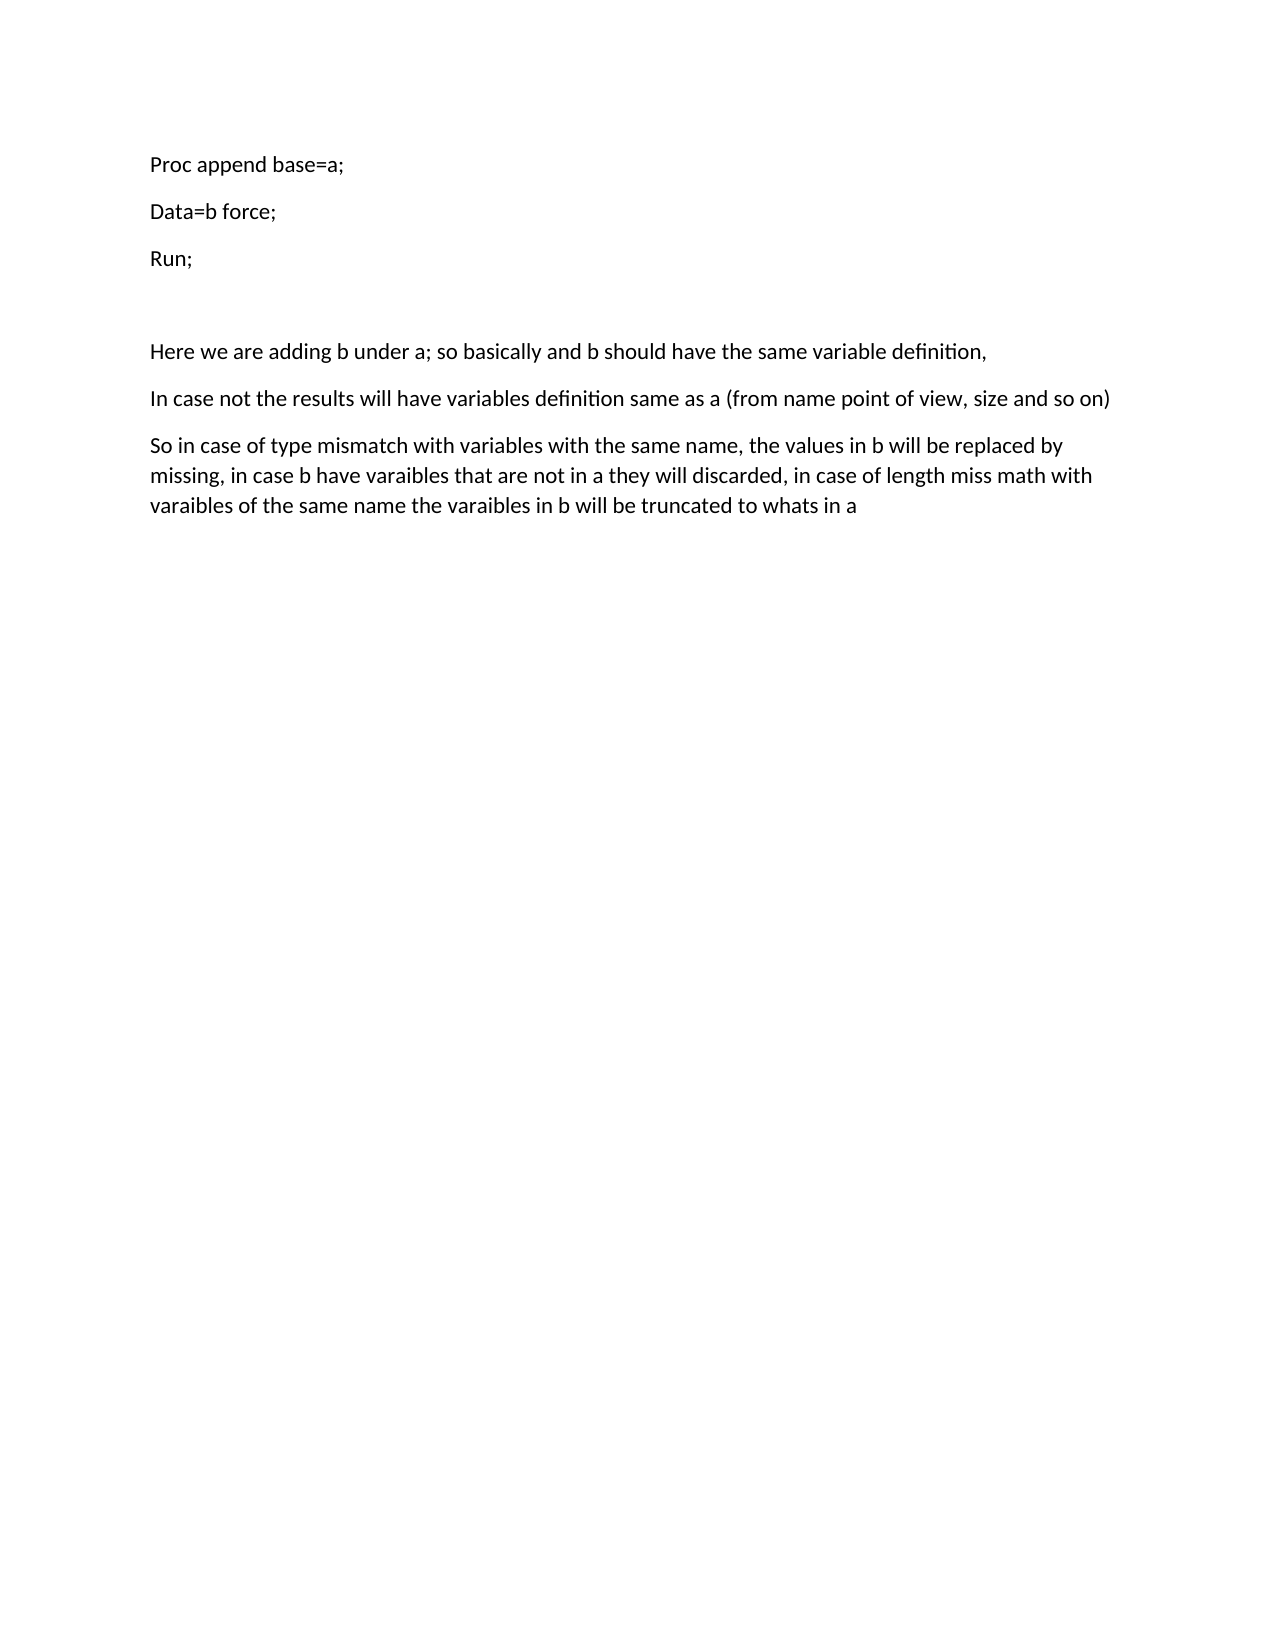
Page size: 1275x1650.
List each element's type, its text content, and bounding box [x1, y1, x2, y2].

text Data=b force; [150, 197, 1125, 225]
text Proc append base=a; [150, 150, 1125, 178]
text Run; [150, 244, 1125, 272]
text So in case of type mismatch with variables with the same name, the values in b will be replaced by missing, in case b have varaibles that are not in a they will discarded, in case of length miss math with varaibles of the same name the varaibles in b will be truncated to whats in a [150, 431, 1125, 520]
text In case not the results will have variables definition same as a (from name point of view, size and so on) [150, 384, 1125, 412]
text Here we are adding b under a; so basically and b should have the same variable definition, [150, 337, 1125, 366]
